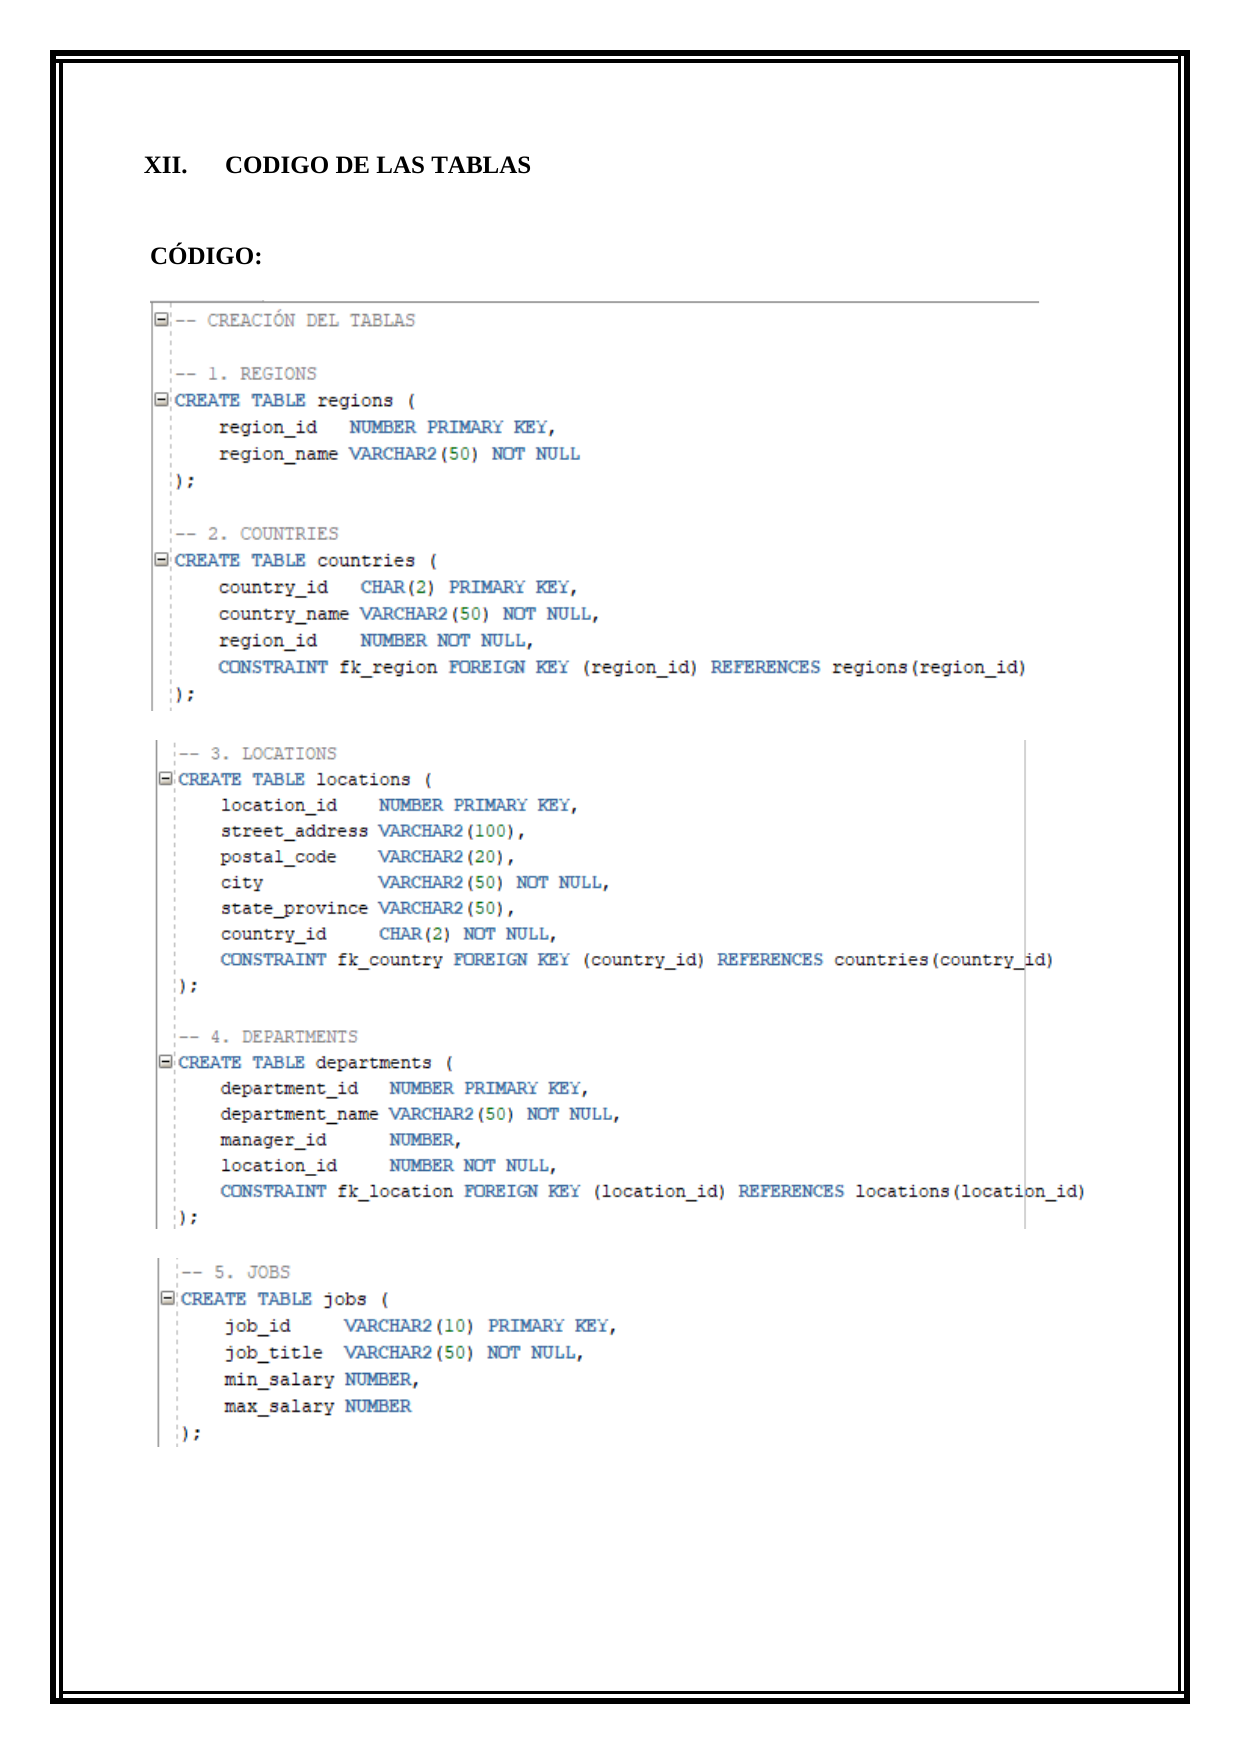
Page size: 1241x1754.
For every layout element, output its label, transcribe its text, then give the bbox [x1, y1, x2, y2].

picture [150, 740, 1091, 1229]
picture [150, 300, 1040, 711]
text CÓDIGO: [150, 241, 1090, 269]
subtitle CODIGO DE LAS TABLAS [187, 150, 1090, 179]
picture [150, 1258, 624, 1447]
